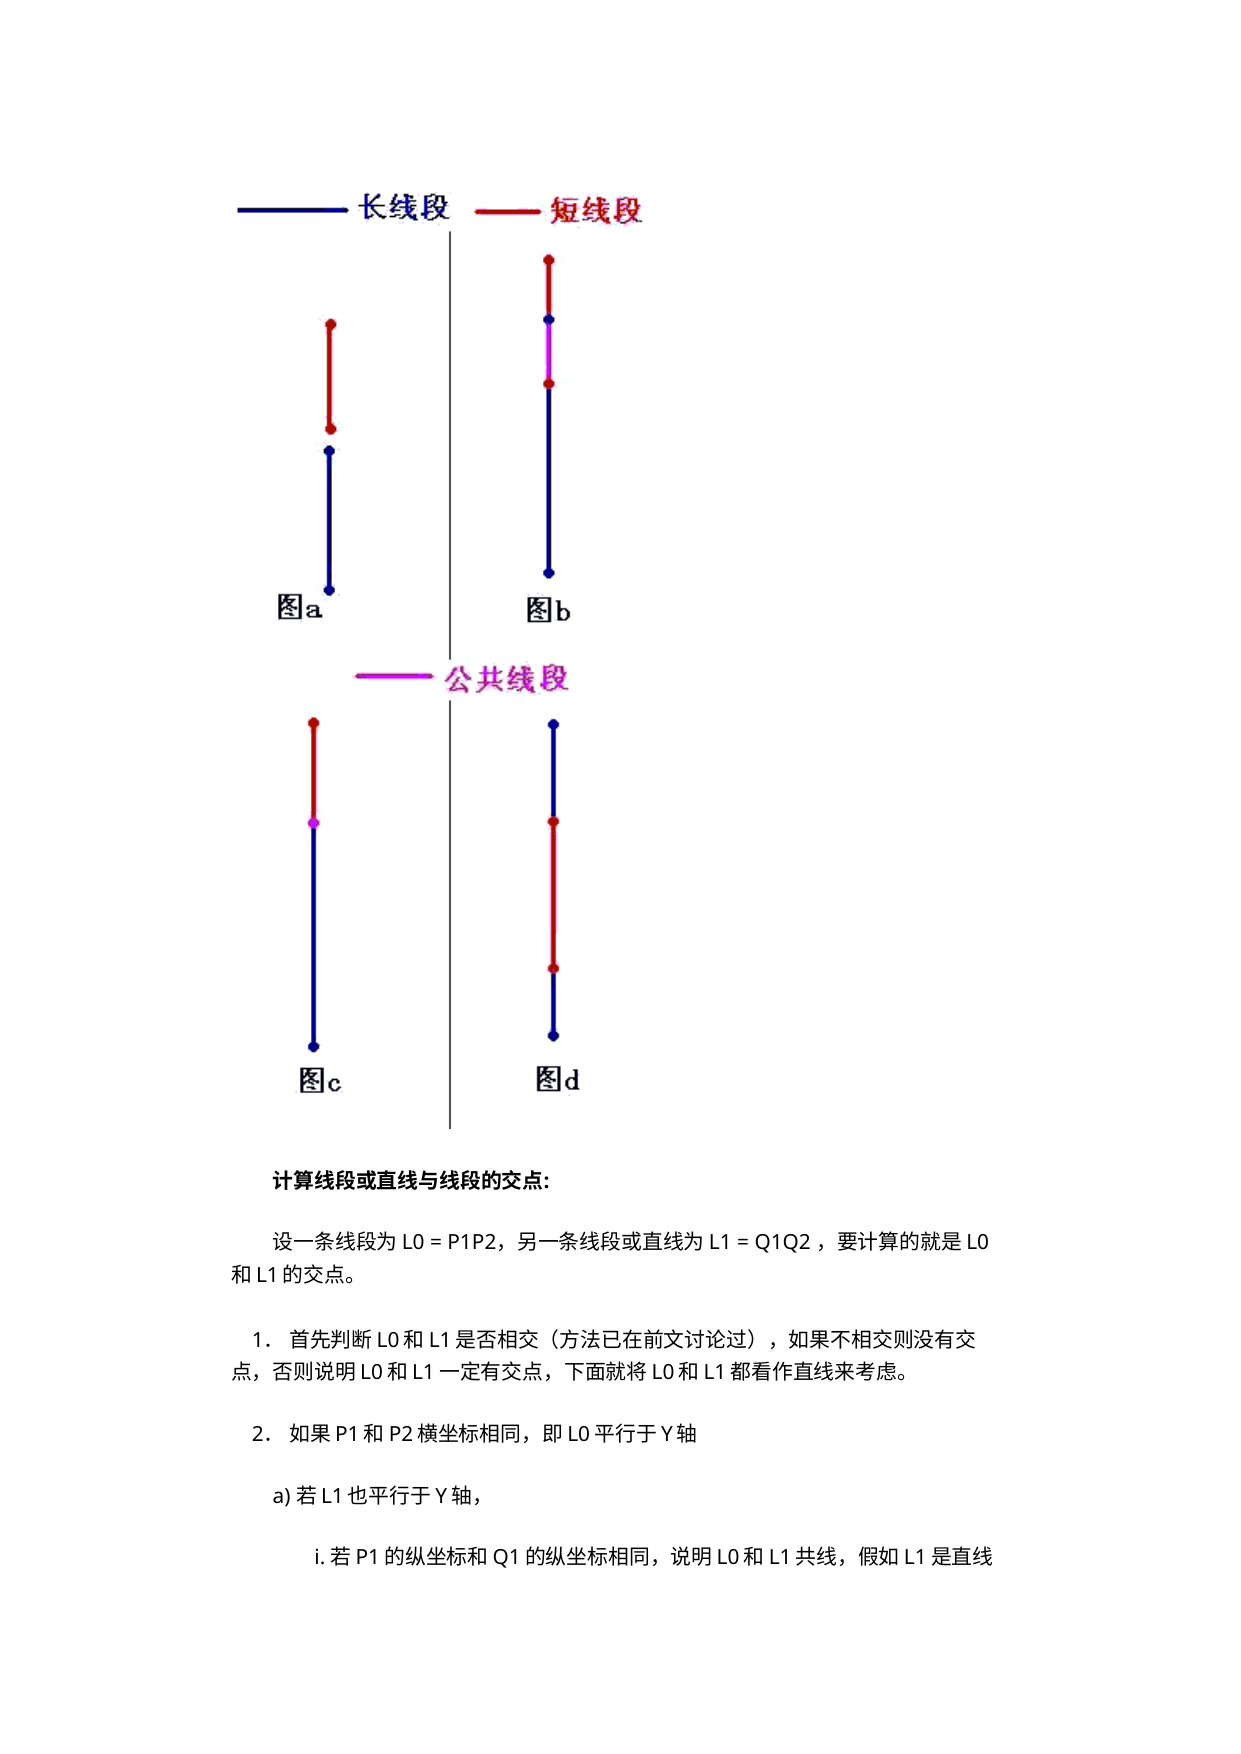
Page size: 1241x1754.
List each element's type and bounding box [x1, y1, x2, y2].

picture [230, 191, 669, 1129]
table_cell [188, 162, 1053, 1572]
